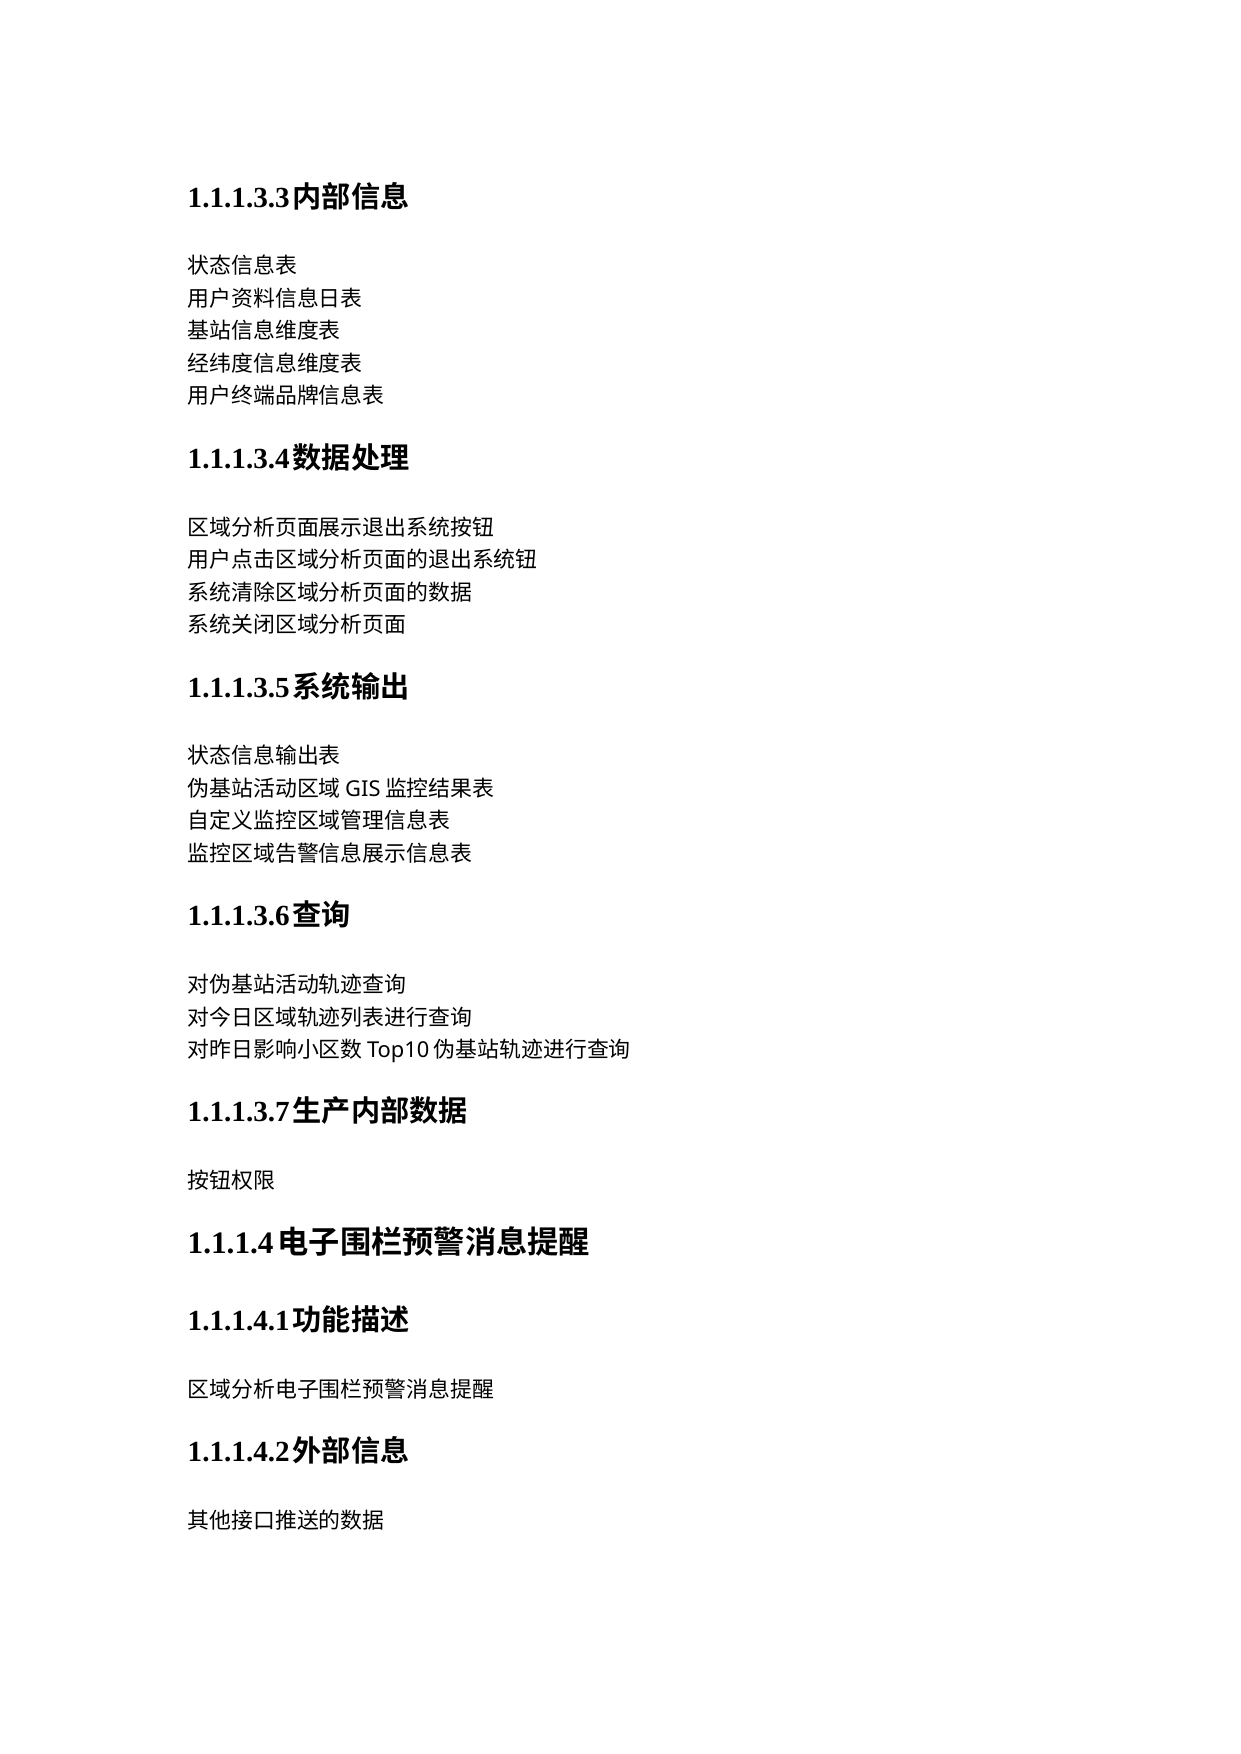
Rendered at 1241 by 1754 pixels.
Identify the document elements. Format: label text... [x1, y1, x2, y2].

subtitle 系统输出 [187, 652, 1053, 717]
subtitle 功能描述 [187, 1285, 1053, 1350]
text 其他接口推送的数据 [187, 1502, 1053, 1535]
text 状态信息输出表 伪基站活动区域GIS监控结果表 自定义监控区域管理信息表 监控区域告警信息展示信息表 [187, 738, 1053, 868]
text 区域分析电子围栏预警消息提醒 [187, 1371, 1053, 1404]
text 按钮权限 [187, 1163, 1053, 1195]
text 状态信息表 用户资料信息日表 基站信息维度表 经纬度信息维度表 用户终端品牌信息表 [187, 248, 1053, 411]
subtitle 生产内部数据 [187, 1077, 1053, 1142]
subtitle 电子围栏预警消息提醒 [187, 1208, 1053, 1273]
subtitle 数据处理 [187, 423, 1053, 488]
text 区域分析页面展示退出系统按钮 用户点击区域分析页面的退出系统钮 系统清除区域分析页面的数据 系统关闭区域分析页面 [187, 509, 1053, 639]
subtitle 外部信息 [187, 1416, 1053, 1481]
subtitle 内部信息 [187, 162, 1053, 227]
text 对伪基站活动轨迹查询 对今日区域轨迹列表进行查询 对昨日影响小区数Top10伪基站轨迹进行查询 [187, 967, 1053, 1064]
subtitle 查询 [187, 880, 1053, 945]
